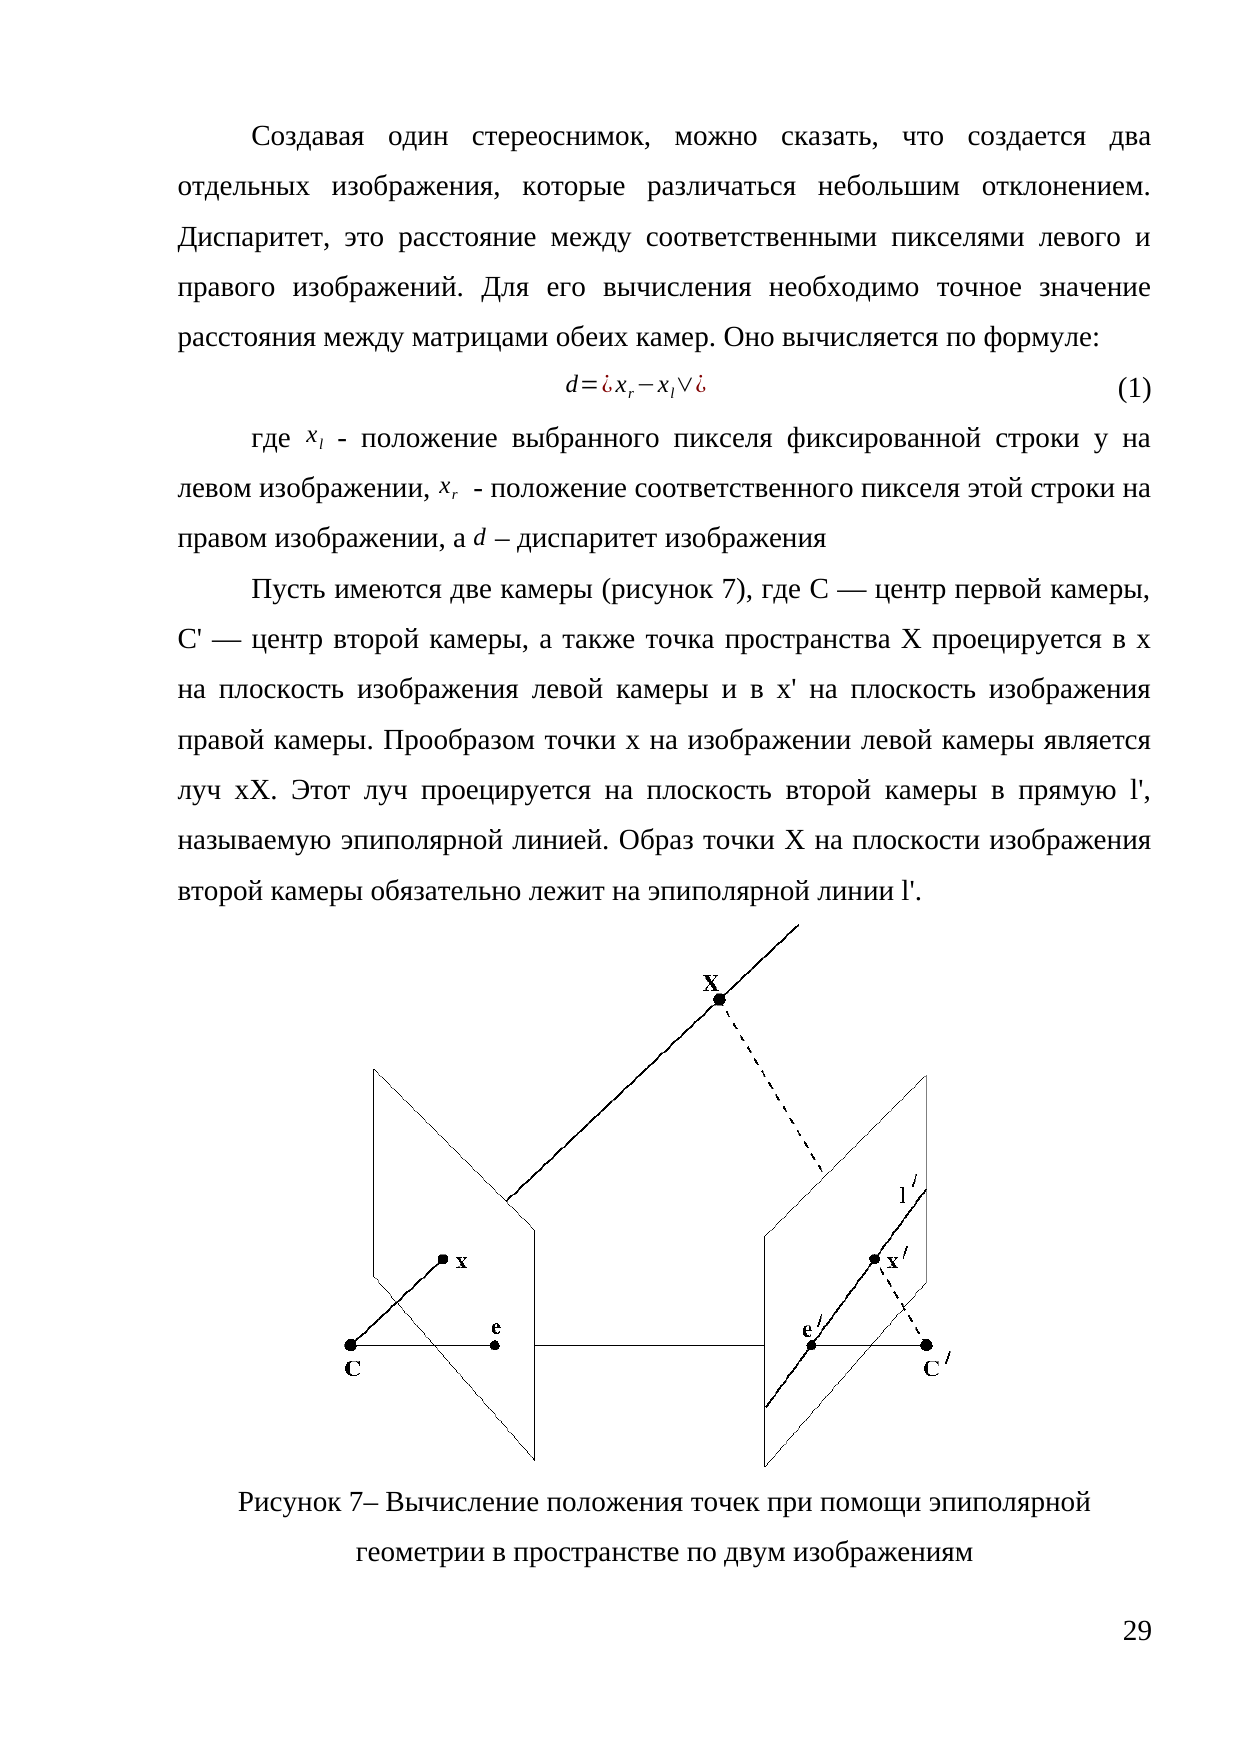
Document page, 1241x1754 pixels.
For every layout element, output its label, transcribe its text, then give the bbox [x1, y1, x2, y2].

text где - положение выбранного пикселя фиксированной строки y на левом изображении, - положение соответственного пикселя этой строки на правом изображении, а – диспаритет изображения [177, 420, 1152, 554]
text Рисунок 7– Вычисление положения точек при помощи эпиполярной геометрии в пространстве по двум изображениям [177, 1484, 1152, 1568]
text Пусть имеются две камеры (рисунок 7), где C — центр первой камеры, C' — центр второй камеры, а также точка пространства X проецируется в x на плоскость изображения левой камеры и в x' на плоскость изображения правой камеры. Прообразом точки x на изображении левой камеры является луч xX. Этот луч проецируется на плоскость второй камеры в прямую l', называемую эпиполярной линией. Образ точки X на плоскости изображения второй камеры обязательно лежит на эпиполярной линии l'. [177, 571, 1152, 906]
table_header [166, 370, 1106, 420]
picture [344, 923, 985, 1468]
table_header (1) [1106, 370, 1163, 420]
text Создавая один стереоснимок, можно сказать, что создается два отдельных изображения, которые различаться небольшим отклонением. Диспаритет, это расстояние между соответственными пикселями левого и правого изображений. Для его вычисления необходимо точное значение расстояния между матрицами обеих камер. Оно вычисляется по формуле: [177, 118, 1152, 353]
